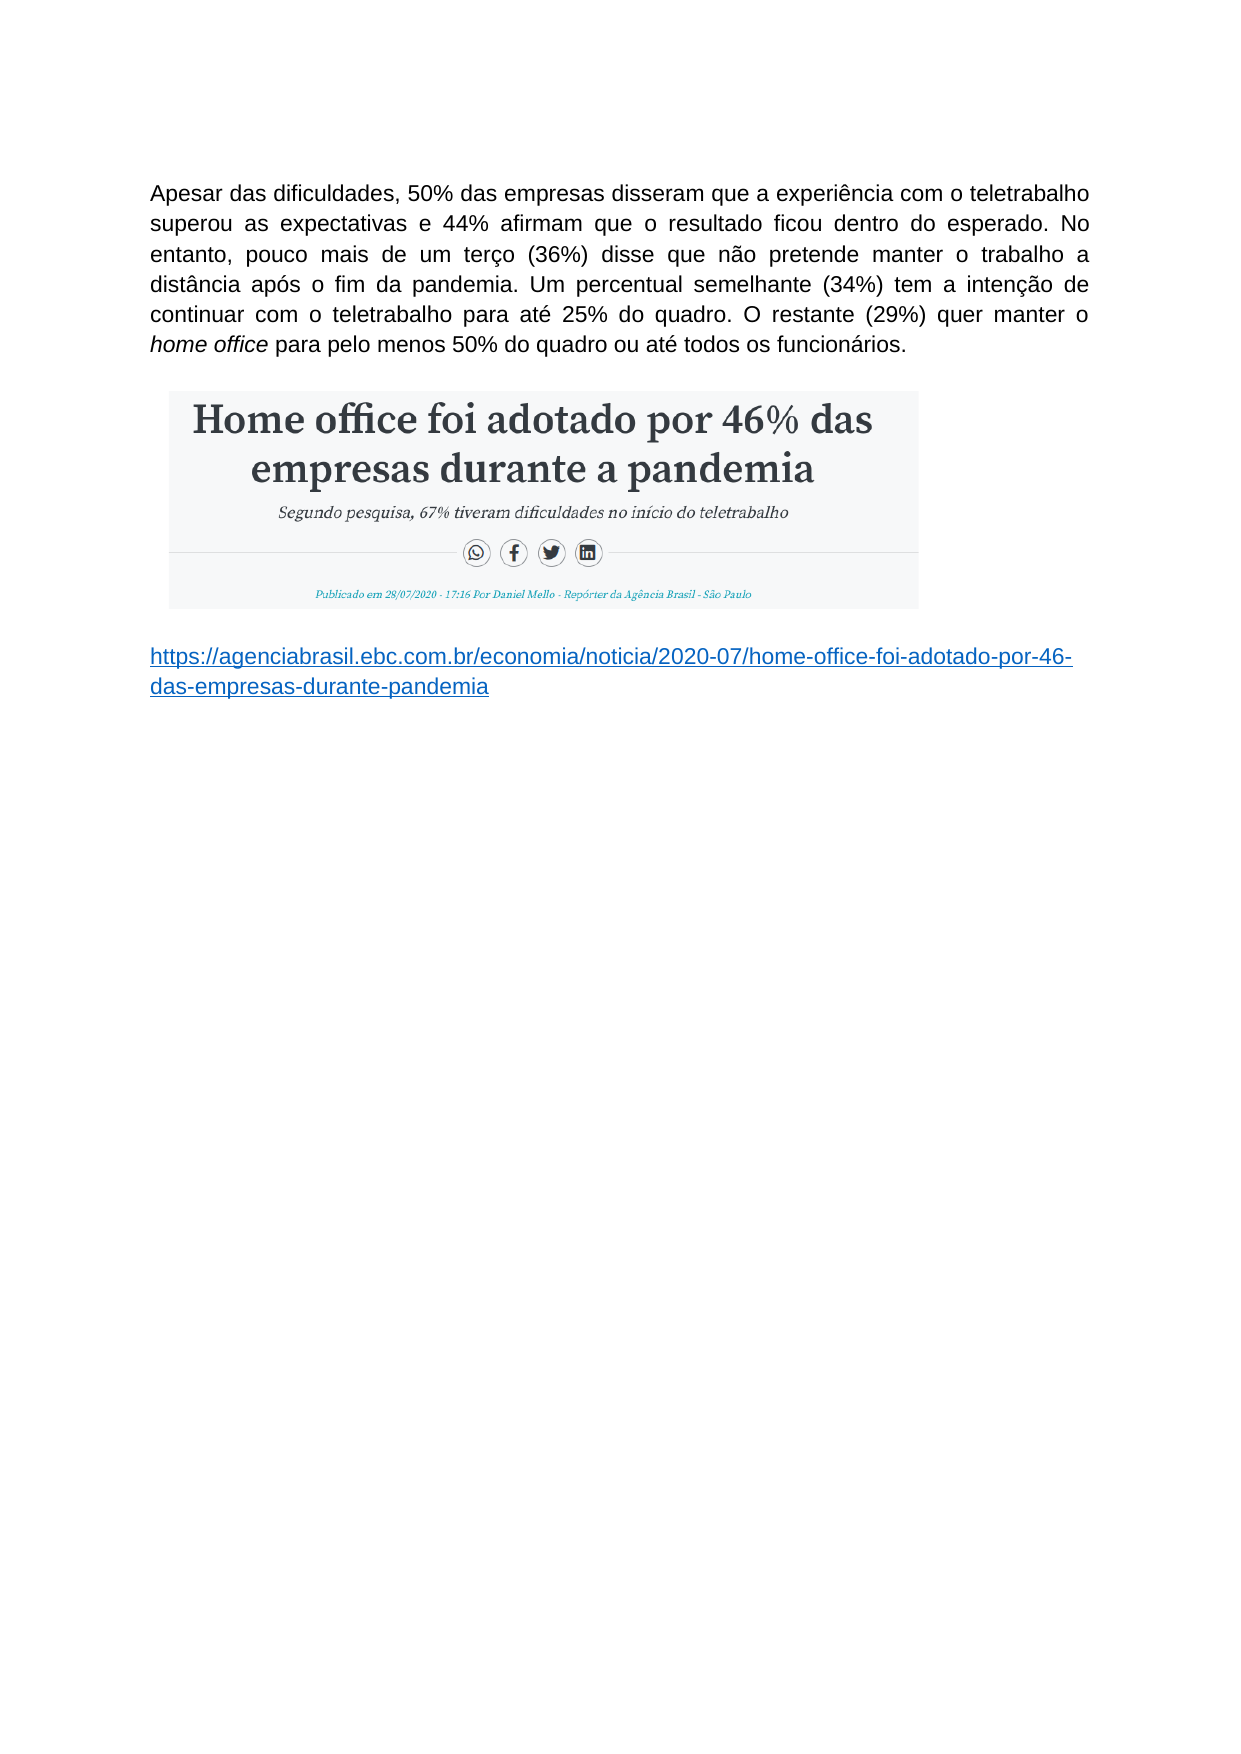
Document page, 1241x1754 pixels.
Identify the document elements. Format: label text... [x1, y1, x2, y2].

text https://agenciabrasil.ebc.com.br/economia/noticia/2020-07/home-office-foi-adotado-por-46-das-empresas-durante-pandemia [150, 643, 1090, 699]
text Apesar das dificuldades, 50% das empresas disseram que a experiência com o teletrabalho superou as expectativas e 44% afirmam que o resultado ficou dentro do esperado. No entanto, pouco mais de um terço (36%) disse que não pretende manter o trabalho a distância após o fim da pandemia. Um percentual semelhante (34%) tem a intenção de continuar com o teletrabalho para até 25% do quadro. O restante (29%) quer manter o home office para pelo menos 50% do quadro ou até todos os funcionários. [150, 180, 1090, 358]
